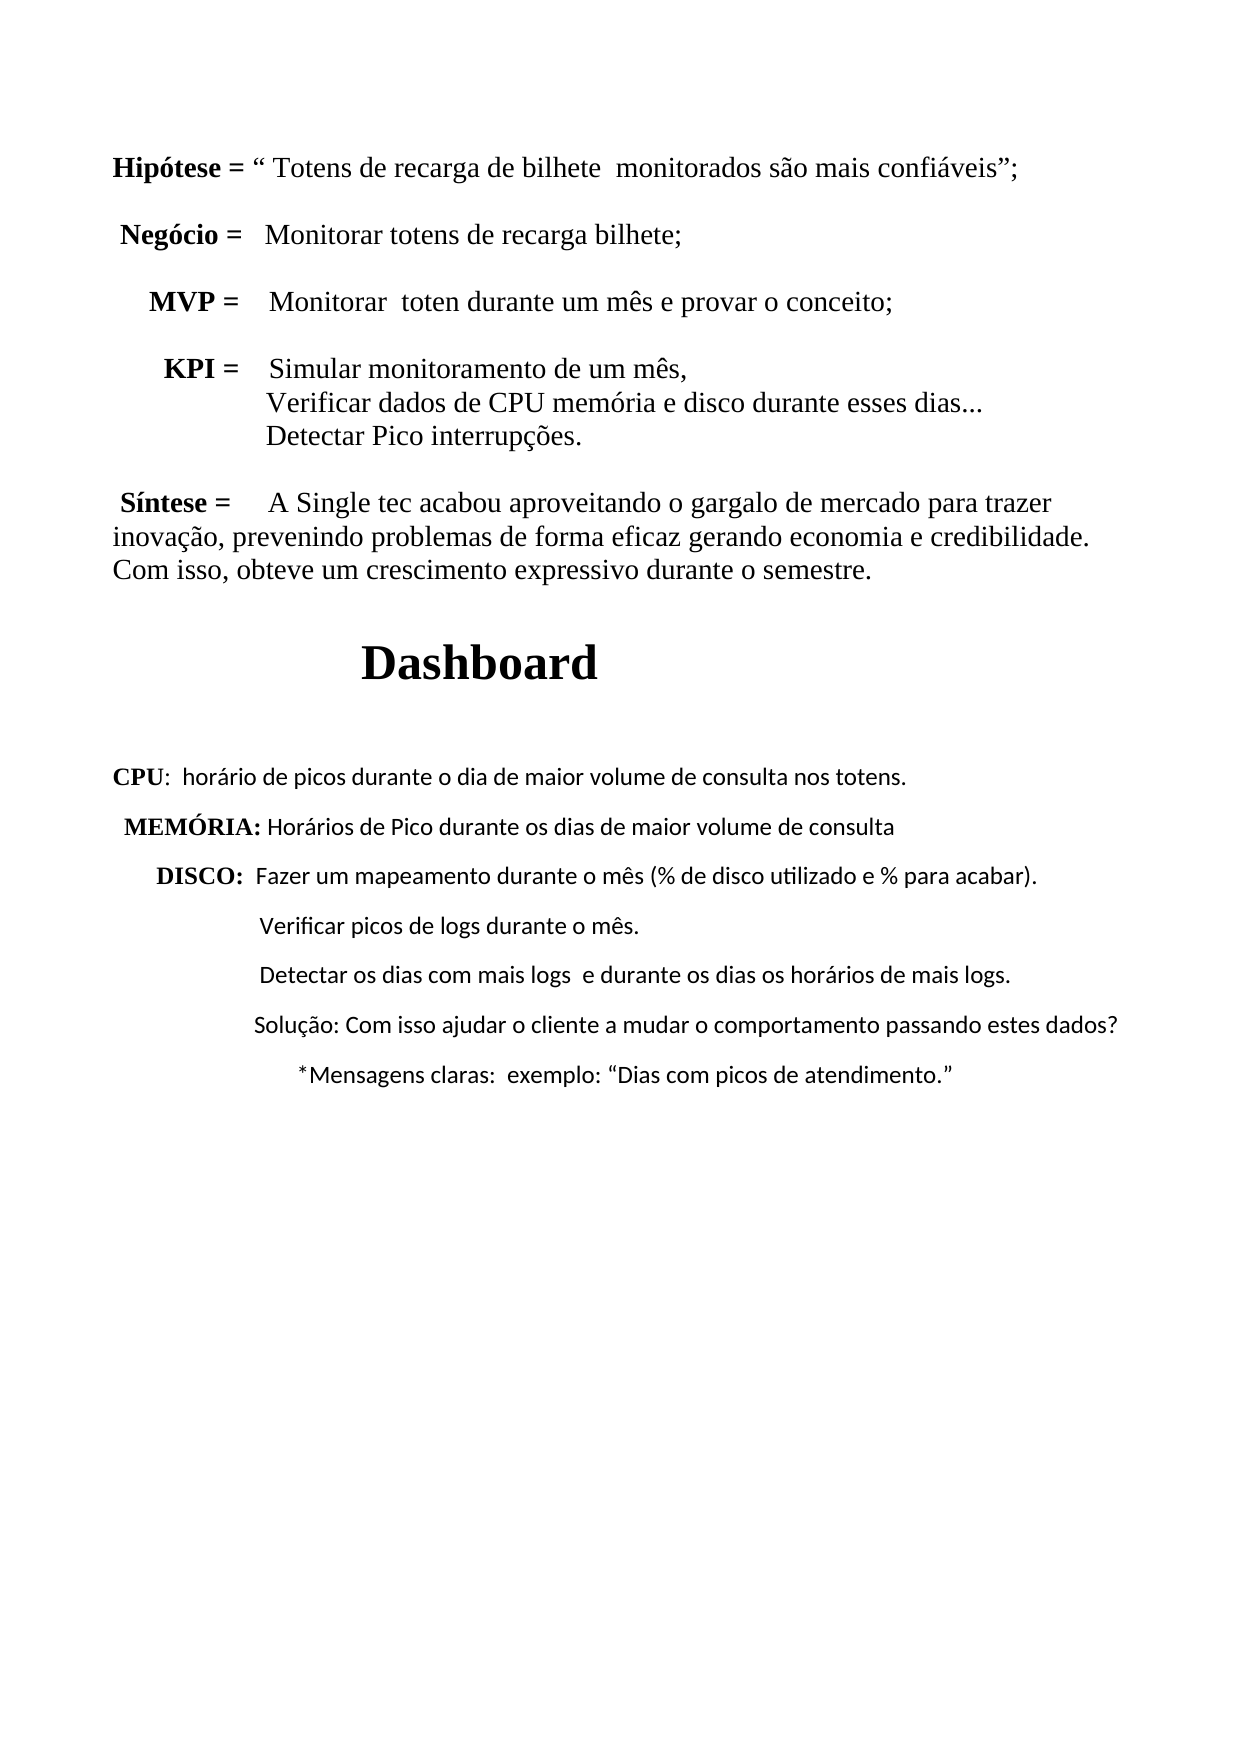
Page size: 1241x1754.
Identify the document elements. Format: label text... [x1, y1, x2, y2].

text MVP = Monitorar toten durante um mês e provar o conceito; [112, 284, 1128, 318]
text CPU: horário de picos durante o dia de maior volume de consulta nos totens. [112, 761, 1128, 792]
text Detectar os dias com mais logs e durante os dias os horários de mais logs. [112, 959, 1128, 990]
text Síntese = A Single tec acabou aproveitando o gargalo de mercado para trazer inovação, prevenindo problemas de forma eficaz gerando economia e credibilidade. Com isso, obteve um crescimento expressivo durante o semestre. [112, 485, 1128, 586]
text Negócio = Monitorar totens de recarga bilhete; [112, 217, 1128, 251]
text Solução: Com isso ajudar o cliente a mudar o comportamento passando estes dados? [112, 1009, 1128, 1040]
text KPI = Simular monitoramento de um mês, [112, 351, 1128, 385]
text Hipótese = “ Totens de recarga de bilhete monitorados são mais confiáveis”; [112, 150, 1128, 183]
text Verificar picos de logs durante o mês. [112, 910, 1128, 941]
text DISCO: Fazer um mapeamento durante o mês (% de disco utilizado e % para acabar). [112, 860, 1128, 891]
text MEMÓRIA: Horários de Pico durante os dias de maior volume de consulta [112, 811, 1128, 841]
text Dashboard [112, 633, 1128, 690]
text Detectar Pico interrupções. [112, 418, 1128, 452]
list *Mensagens claras: exemplo: “Dias com picos de atendimento.” [155, 1059, 1128, 1089]
text Verificar dados de CPU memória e disco durante esses dias... [112, 385, 1128, 418]
